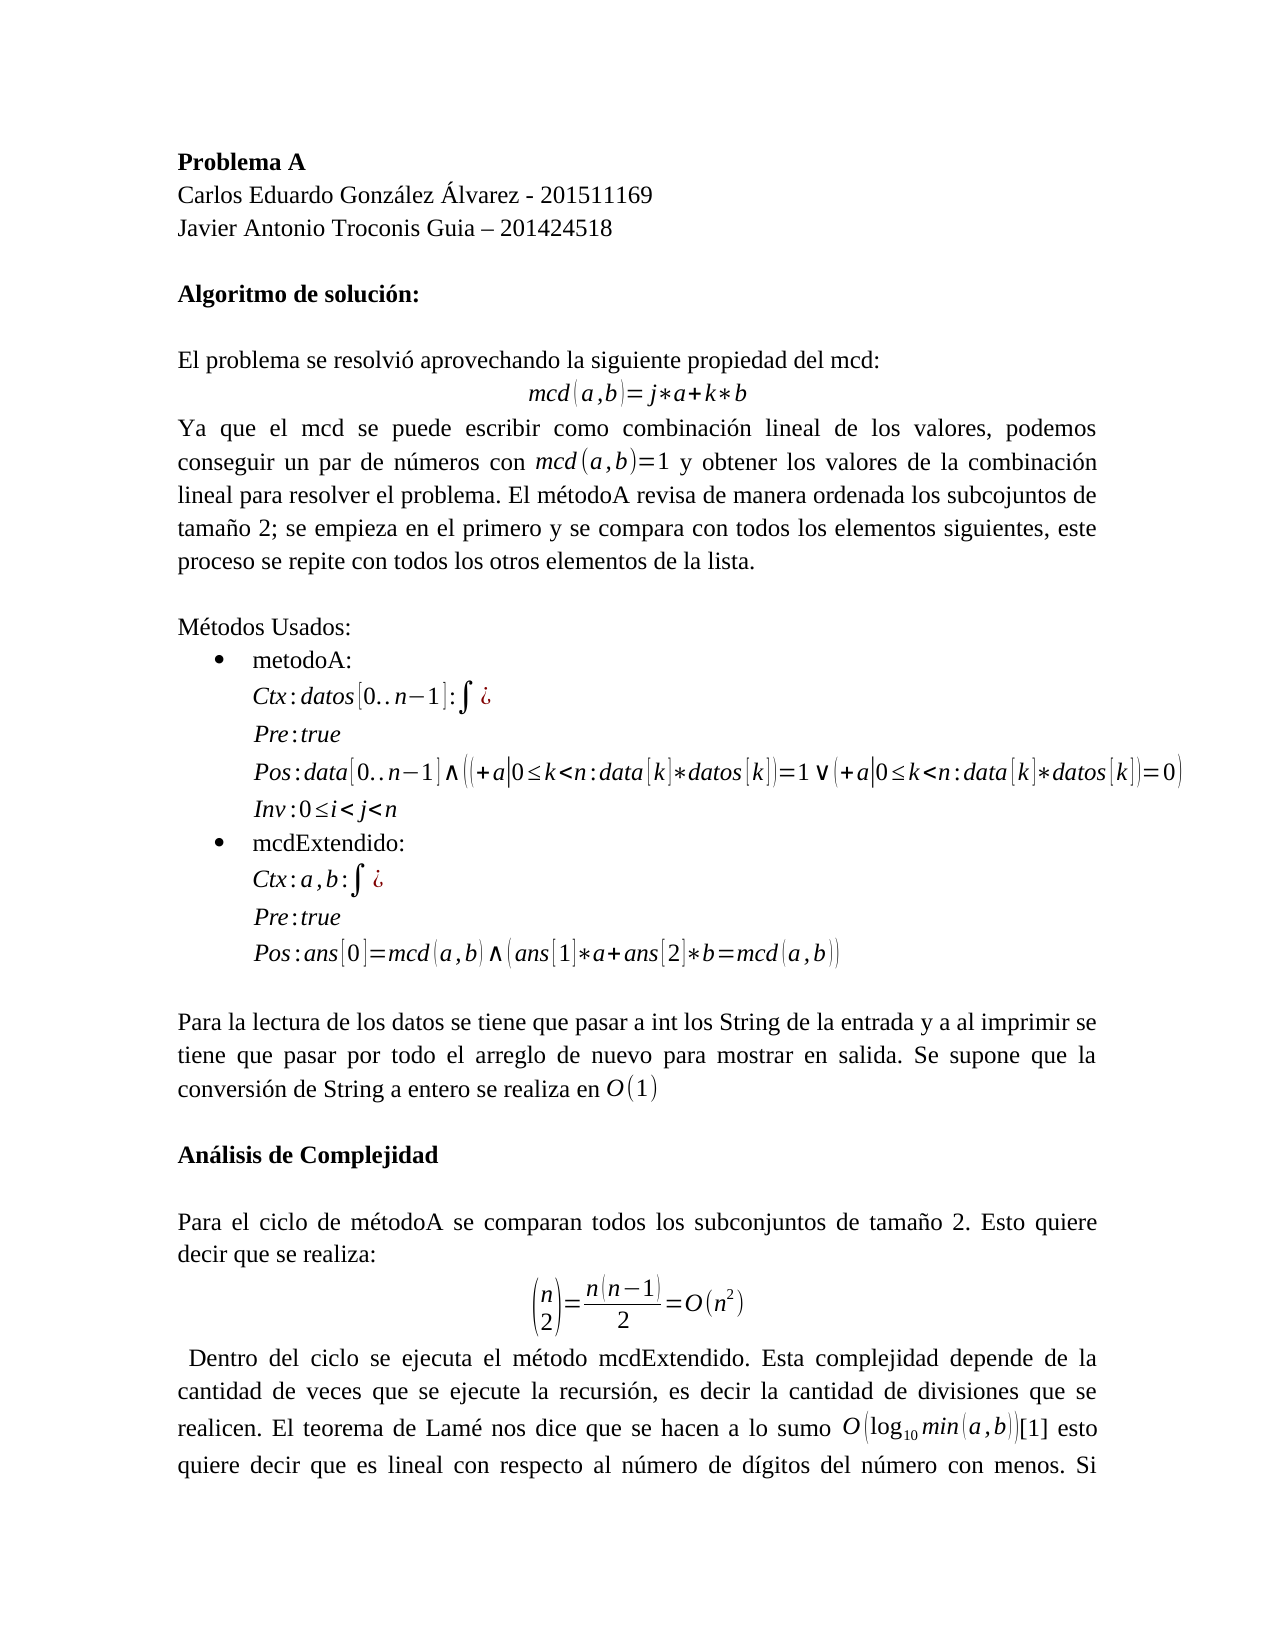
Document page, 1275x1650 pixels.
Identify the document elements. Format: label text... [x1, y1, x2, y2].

text Problema A [177, 147, 1098, 176]
text Javier Antonio Troconis Guia – 201424518 [177, 213, 1098, 242]
text Para el ciclo de métodoA se comparan todos los subconjuntos de tamaño 2. Esto quiere decir que se realiza: [177, 1207, 1098, 1268]
text Análisis de Complejidad [177, 1141, 1098, 1169]
list mcdExtendido: [215, 828, 1098, 857]
text Para la lectura de los datos se tiene que pasar a int los String de la entrada y a al imprimir se tiene que pasar por todo el arreglo de nuevo para mostrar en salida. Se supone que la conversión de String a entero se realiza en [177, 1007, 1098, 1103]
text El problema se resolvió aprovechando la siguiente propiedad del mcd: [177, 345, 1098, 374]
text Ya que el mcd se puede escribir como combinación lineal de los valores, podemos conseguir un par de números con y obtener los valores de la combinación lineal para resolver el problema. El métodoA revisa de manera ordenada los subcojuntos de tamaño 2; se empieza en el primero y se compara con todos los elementos siguientes, este proceso se repite con todos los otros elementos de la lista. [177, 413, 1098, 575]
text Algoritmo de solución: [177, 279, 1098, 308]
list metodoA: [215, 645, 1098, 674]
text Carlos Eduardo González Álvarez - 201511169 [177, 180, 1098, 209]
text Métodos Usados: [177, 612, 1098, 641]
